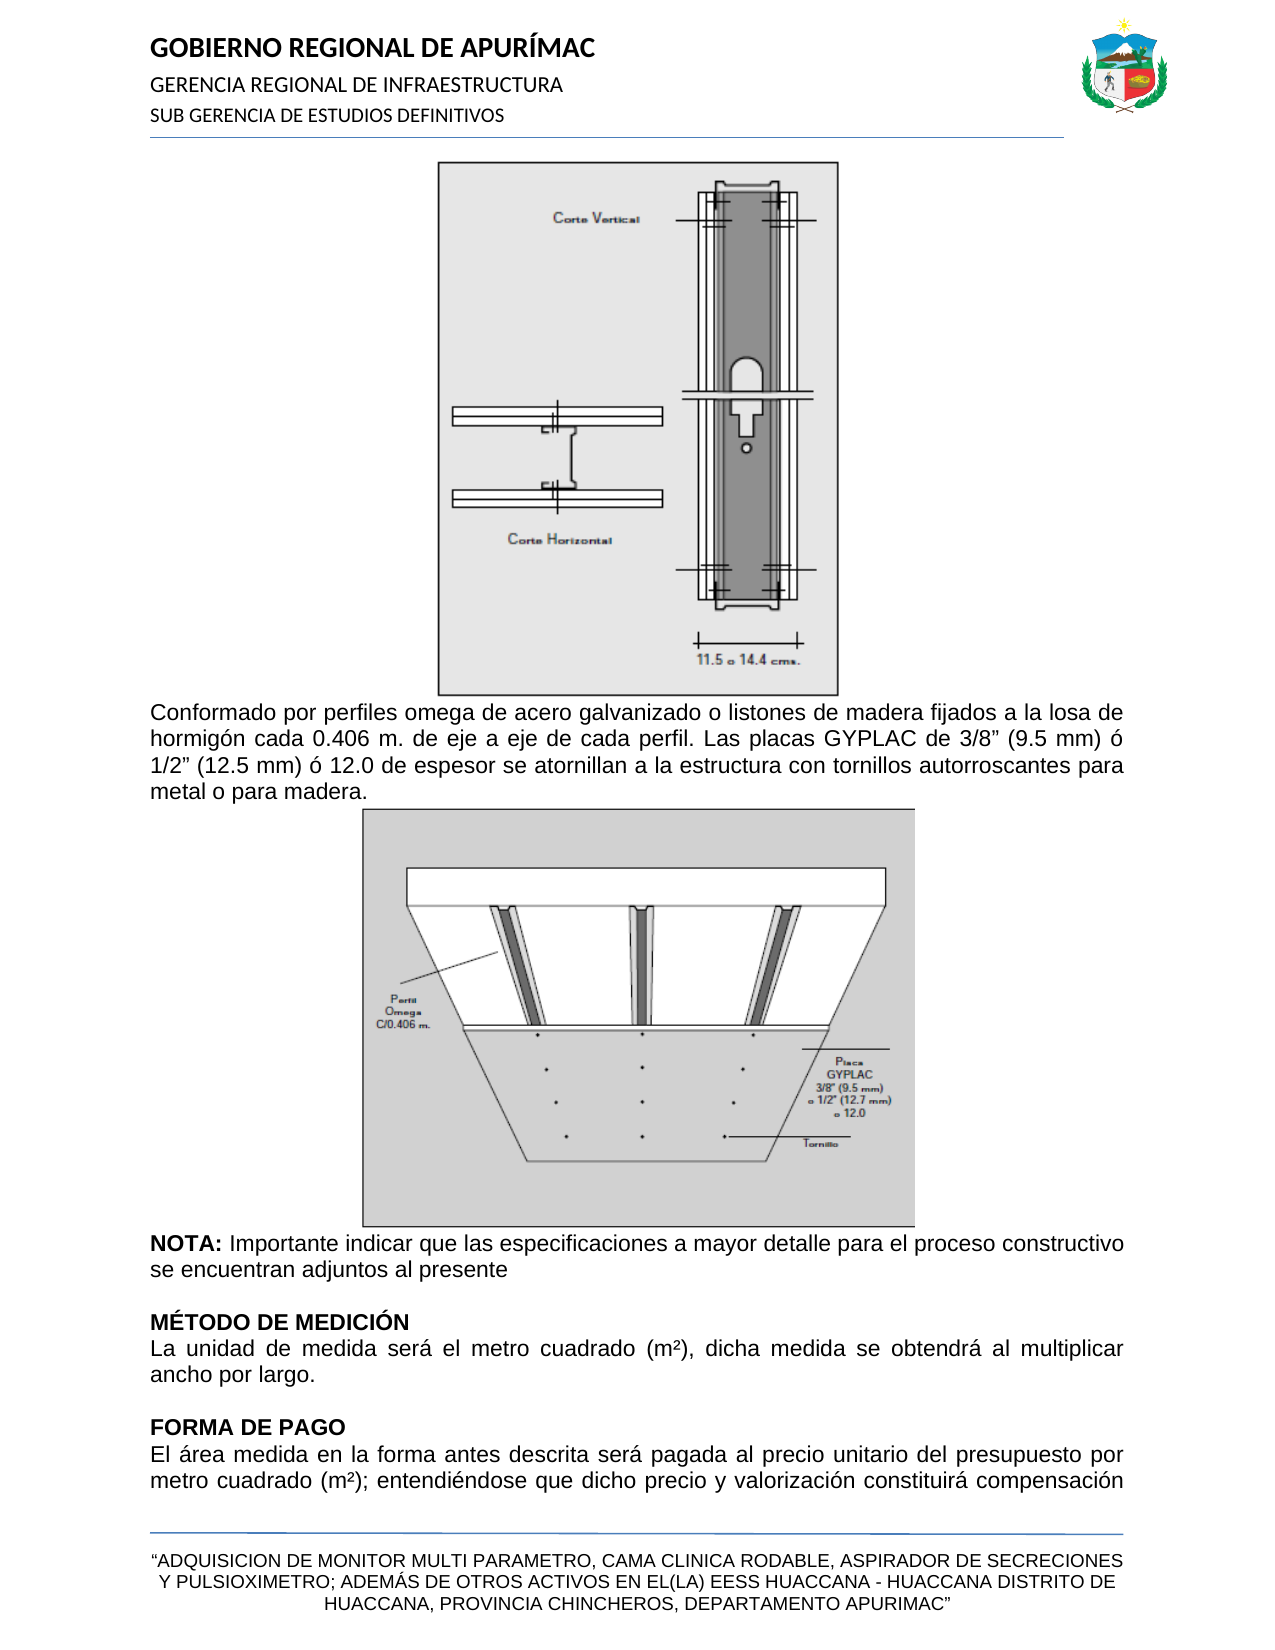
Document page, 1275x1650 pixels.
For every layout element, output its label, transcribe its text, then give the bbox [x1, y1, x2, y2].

text Conformado por perfiles omega de acero galvanizado o listones de madera fijados a la losa de hormigón cada 0.406 m. de eje a eje de cada perfil. Las placas GYPLAC de 3/8” (9.5 mm) ó 1/2” (12.5 mm) ó 12.0 de espesor se atornillan a la estructura con tornillos autorroscantes para metal o para madera. [150, 699, 1125, 804]
text FORMA DE PAGO [150, 1414, 1125, 1441]
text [150, 1441, 1125, 1493]
picture [1081, 17, 1168, 117]
text NOTA: Importante indicar que las especificaciones a mayor detalle para el proceso constructivo se encuentran adjuntos al presente [150, 1230, 1125, 1282]
text MÉTODO DE MEDICIÓN [150, 1309, 1125, 1335]
text La unidad de medida será el metro cuadrado (m²), dicha medida se obtendrá al multiplicar ancho por largo. [150, 1335, 1125, 1388]
